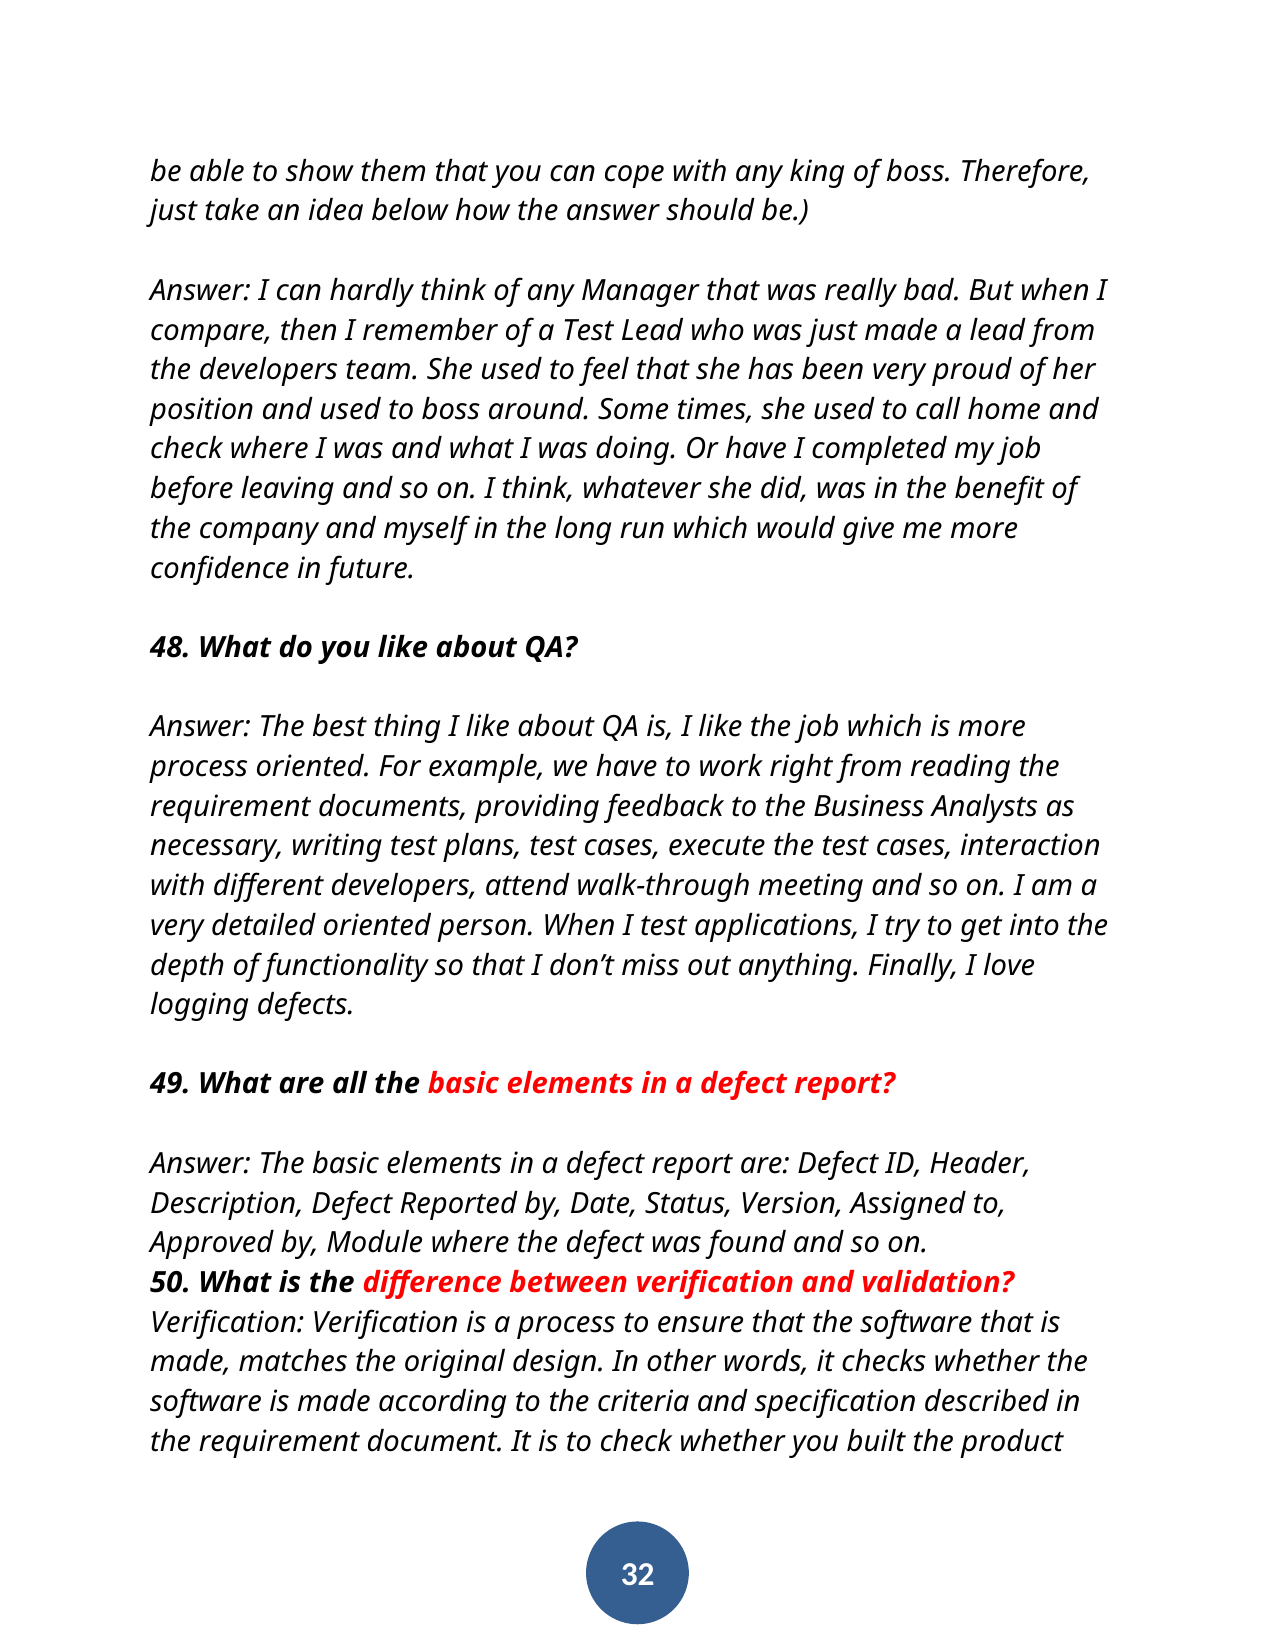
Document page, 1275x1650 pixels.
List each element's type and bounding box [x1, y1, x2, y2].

text [150, 1301, 1125, 1460]
text [150, 150, 1125, 1301]
